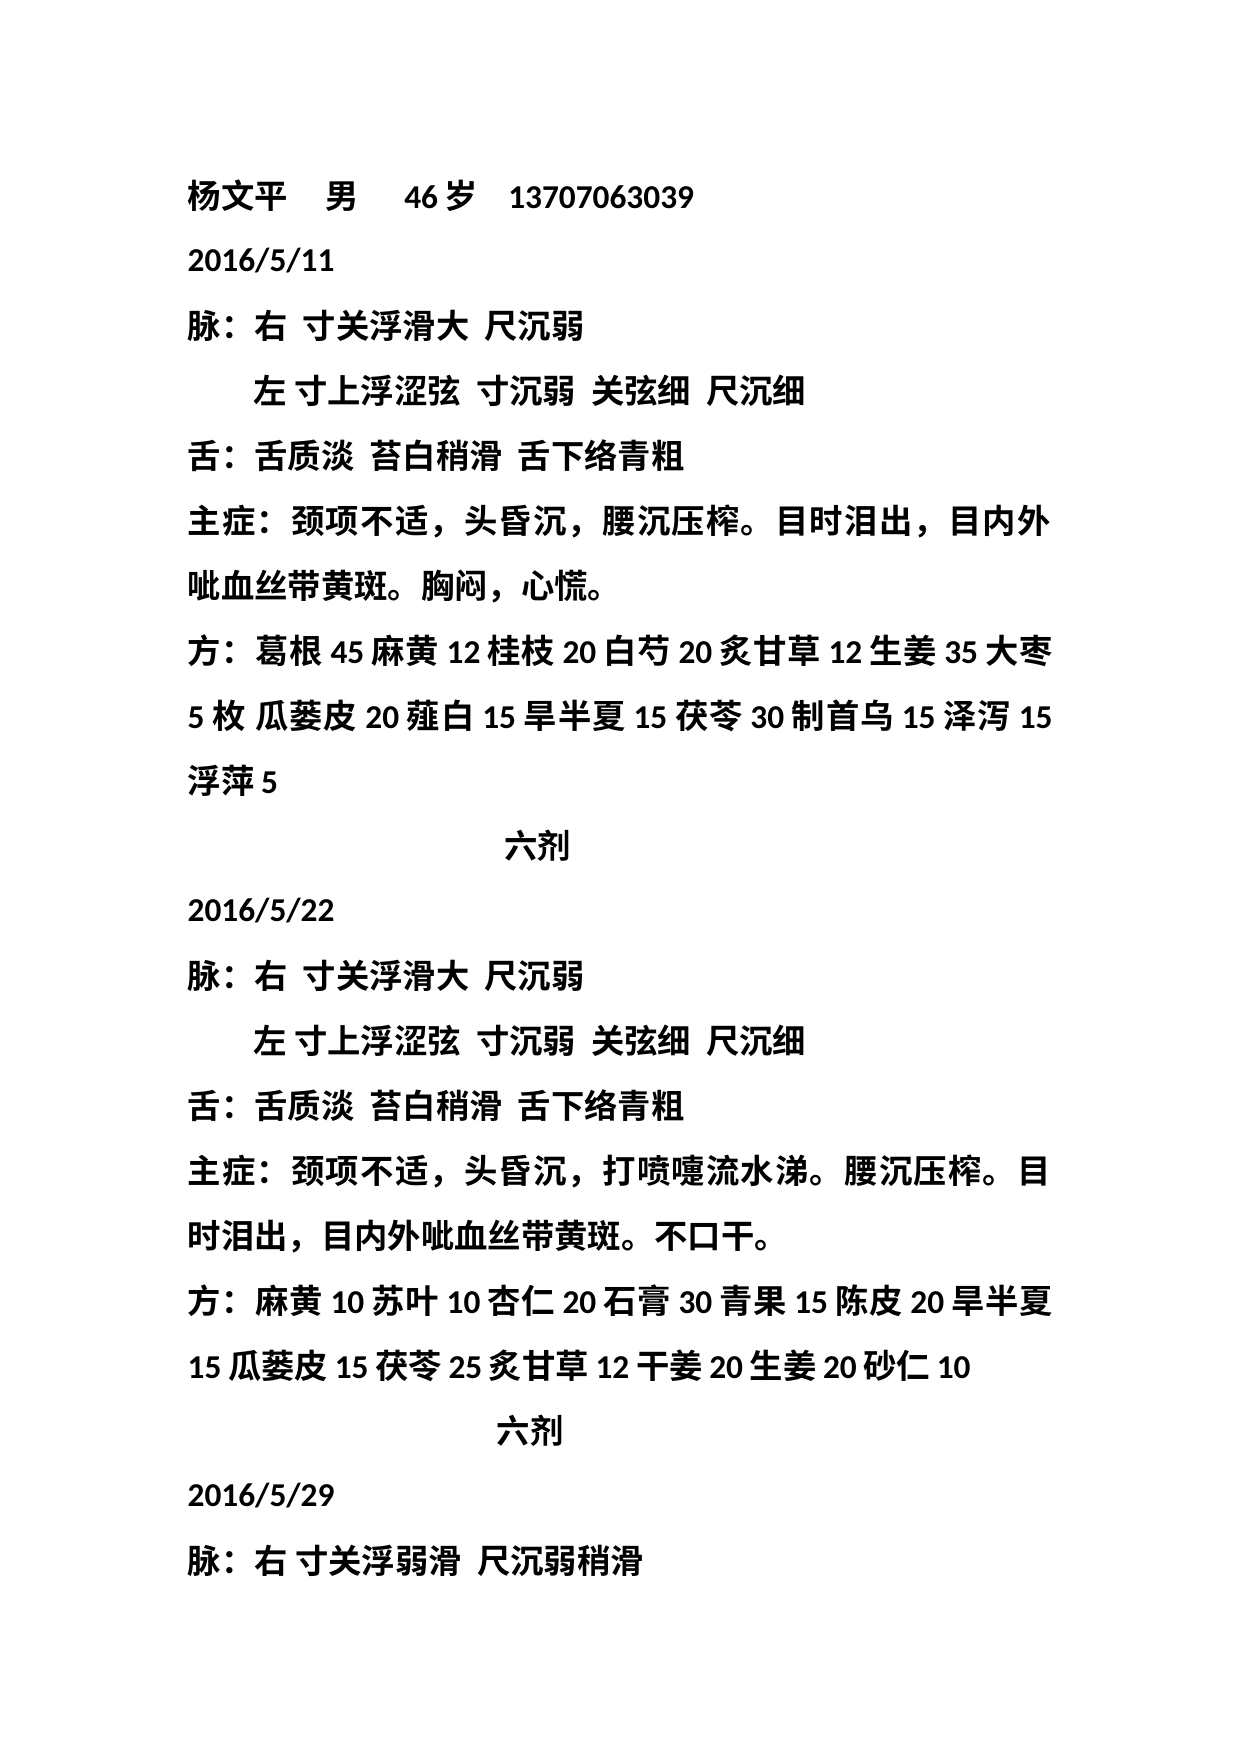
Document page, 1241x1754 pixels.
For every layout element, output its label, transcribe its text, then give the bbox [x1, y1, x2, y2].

text 主症：颈项不适，头昏沉，腰沉压榨。目时泪出，目内外呲血丝带黄斑。胸闷，心慌。 [187, 487, 1053, 617]
text 脉：右 寸关浮弱滑 尺沉弱稍滑 [187, 1527, 1053, 1592]
text 方：葛根45麻黄12桂枝20白芍20炙甘草12生姜35大枣5枚 瓜蒌皮20薤白15旱半夏15茯苓30制首乌15泽泻15浮萍5 [187, 617, 1053, 812]
text 2016/5/29 [187, 1462, 1053, 1527]
text 左 寸上浮涩弦 寸沉弱 关弦细 尺沉细 [187, 1007, 1053, 1072]
text 主症：颈项不适，头昏沉，打喷嚏流水涕。腰沉压榨。目时泪出，目内外呲血丝带黄斑。不口干。 [187, 1137, 1053, 1267]
text 2016/5/11 [187, 227, 1053, 292]
text 方：麻黄10苏叶10杏仁20石膏30青果15陈皮20旱半夏15瓜蒌皮15茯苓25炙甘草12干姜20生姜20砂仁10 [187, 1267, 1053, 1397]
text 舌：舌质淡 苔白稍滑 舌下络青粗 [187, 1072, 1053, 1137]
text 左 寸上浮涩弦 寸沉弱 关弦细 尺沉细 [187, 357, 1053, 422]
text 舌：舌质淡 苔白稍滑 舌下络青粗 [187, 422, 1053, 487]
text 脉：右 寸关浮滑大 尺沉弱 [187, 292, 1053, 357]
text 六剂 [187, 1397, 1053, 1462]
text 2016/5/22 [187, 877, 1053, 942]
text 六剂 [187, 812, 1053, 877]
text 脉：右 寸关浮滑大 尺沉弱 [187, 942, 1053, 1007]
text 杨文平 男 46岁 13707063039 [187, 162, 1053, 227]
